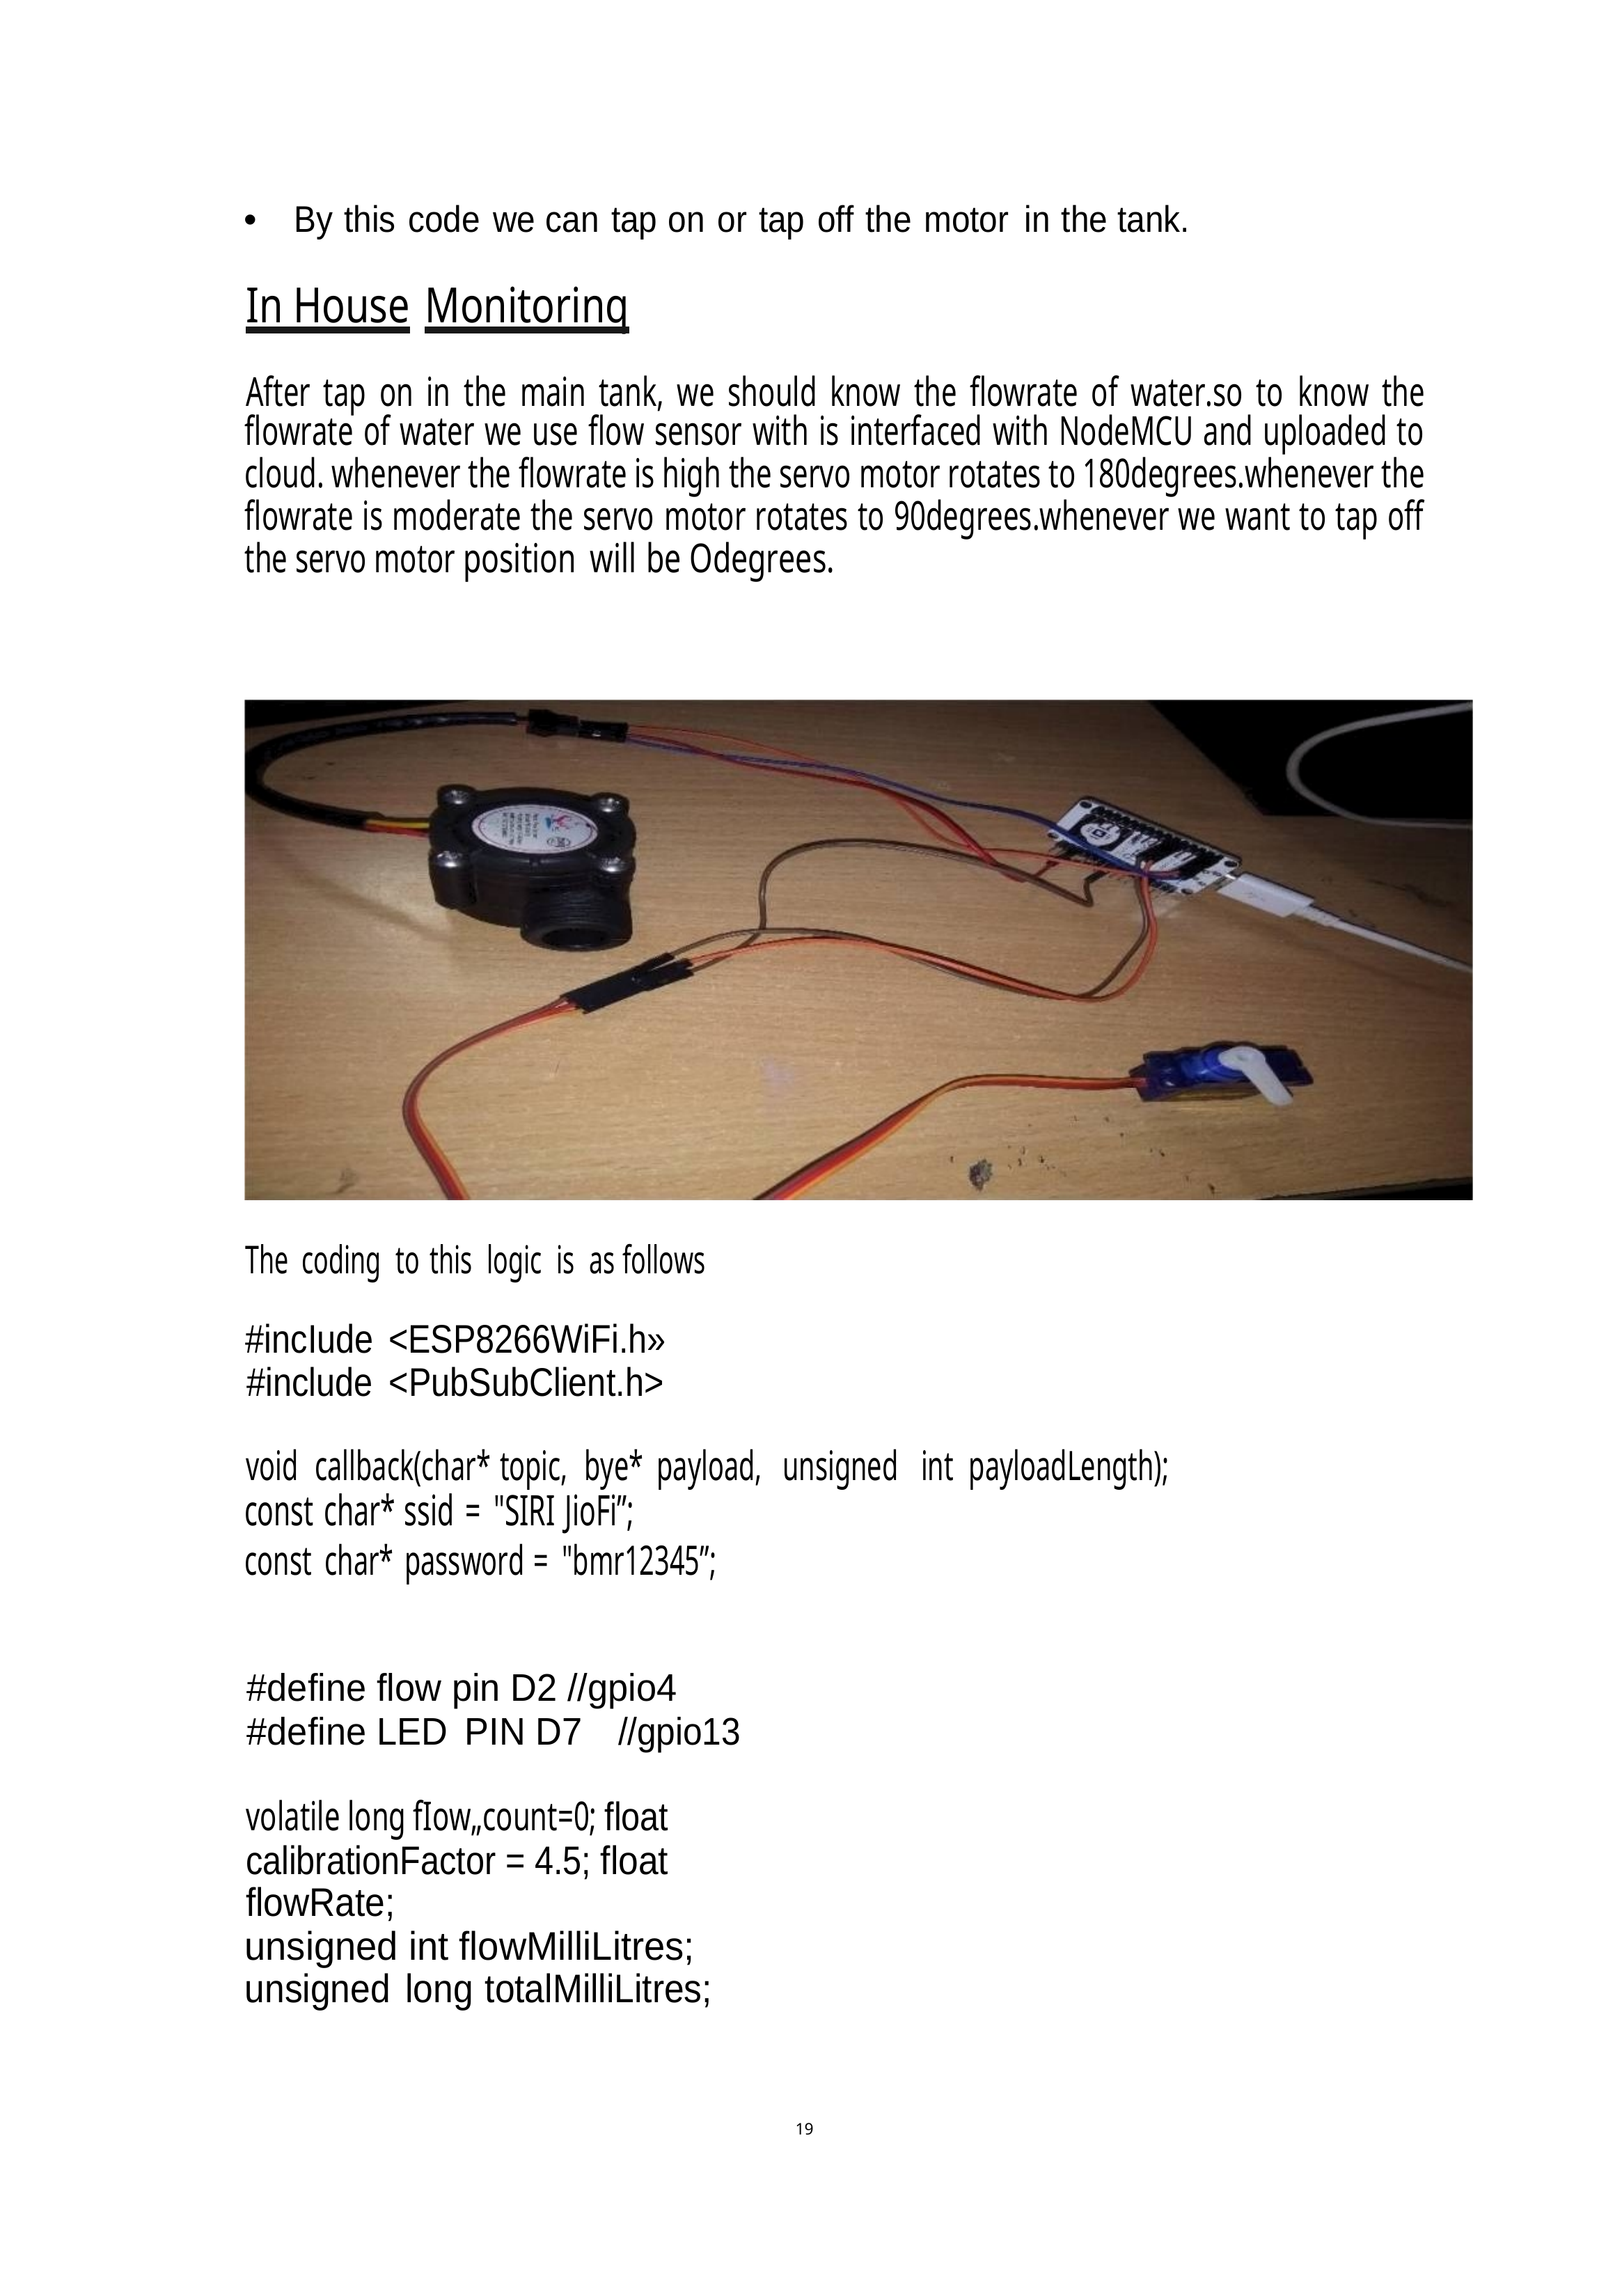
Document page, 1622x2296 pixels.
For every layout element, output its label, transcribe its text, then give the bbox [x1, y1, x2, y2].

text unsigned int flowMilliLitres; unsigned long totalMilliLitres; [244, 1926, 803, 2011]
text void callback(char* topic, bye* payload, unsigned int payloadLength); [246, 1440, 1505, 1490]
picture [244, 700, 1473, 1200]
text #define flow pin D2 //gpio4 #define LED PIN D7 //gpio13 [246, 1665, 741, 1753]
subtitle In House Monitorinq [246, 271, 1505, 337]
list By this code we can tap on or tap off the motor in the tank. [244, 198, 1505, 240]
text #incIude <ESP8266WiFi.h» #include <PubSubClient.h> [246, 1319, 741, 1404]
text const char* password = "bmr12345”; [244, 1534, 1505, 1585]
text const char* ssid = "SIRI JioFi”; [244, 1490, 1505, 1534]
text volatile long fIow„count=0; float calibrationFactor = 4.5; float flowRate; [246, 1791, 677, 1925]
text After tap on in the main tank, we should know the flowrate of water.so to know the flowrate of water we use flow sensor with is interfaced with NodeMCU and uploaded to cloud. whenever the flowrate is high the servo motor rotates to 180degrees.whenever the flowrate is moderate the servo motor rotates to 90degrees.whenever we want to tap off the servo motor position will be Odegrees. [245, 372, 1425, 584]
